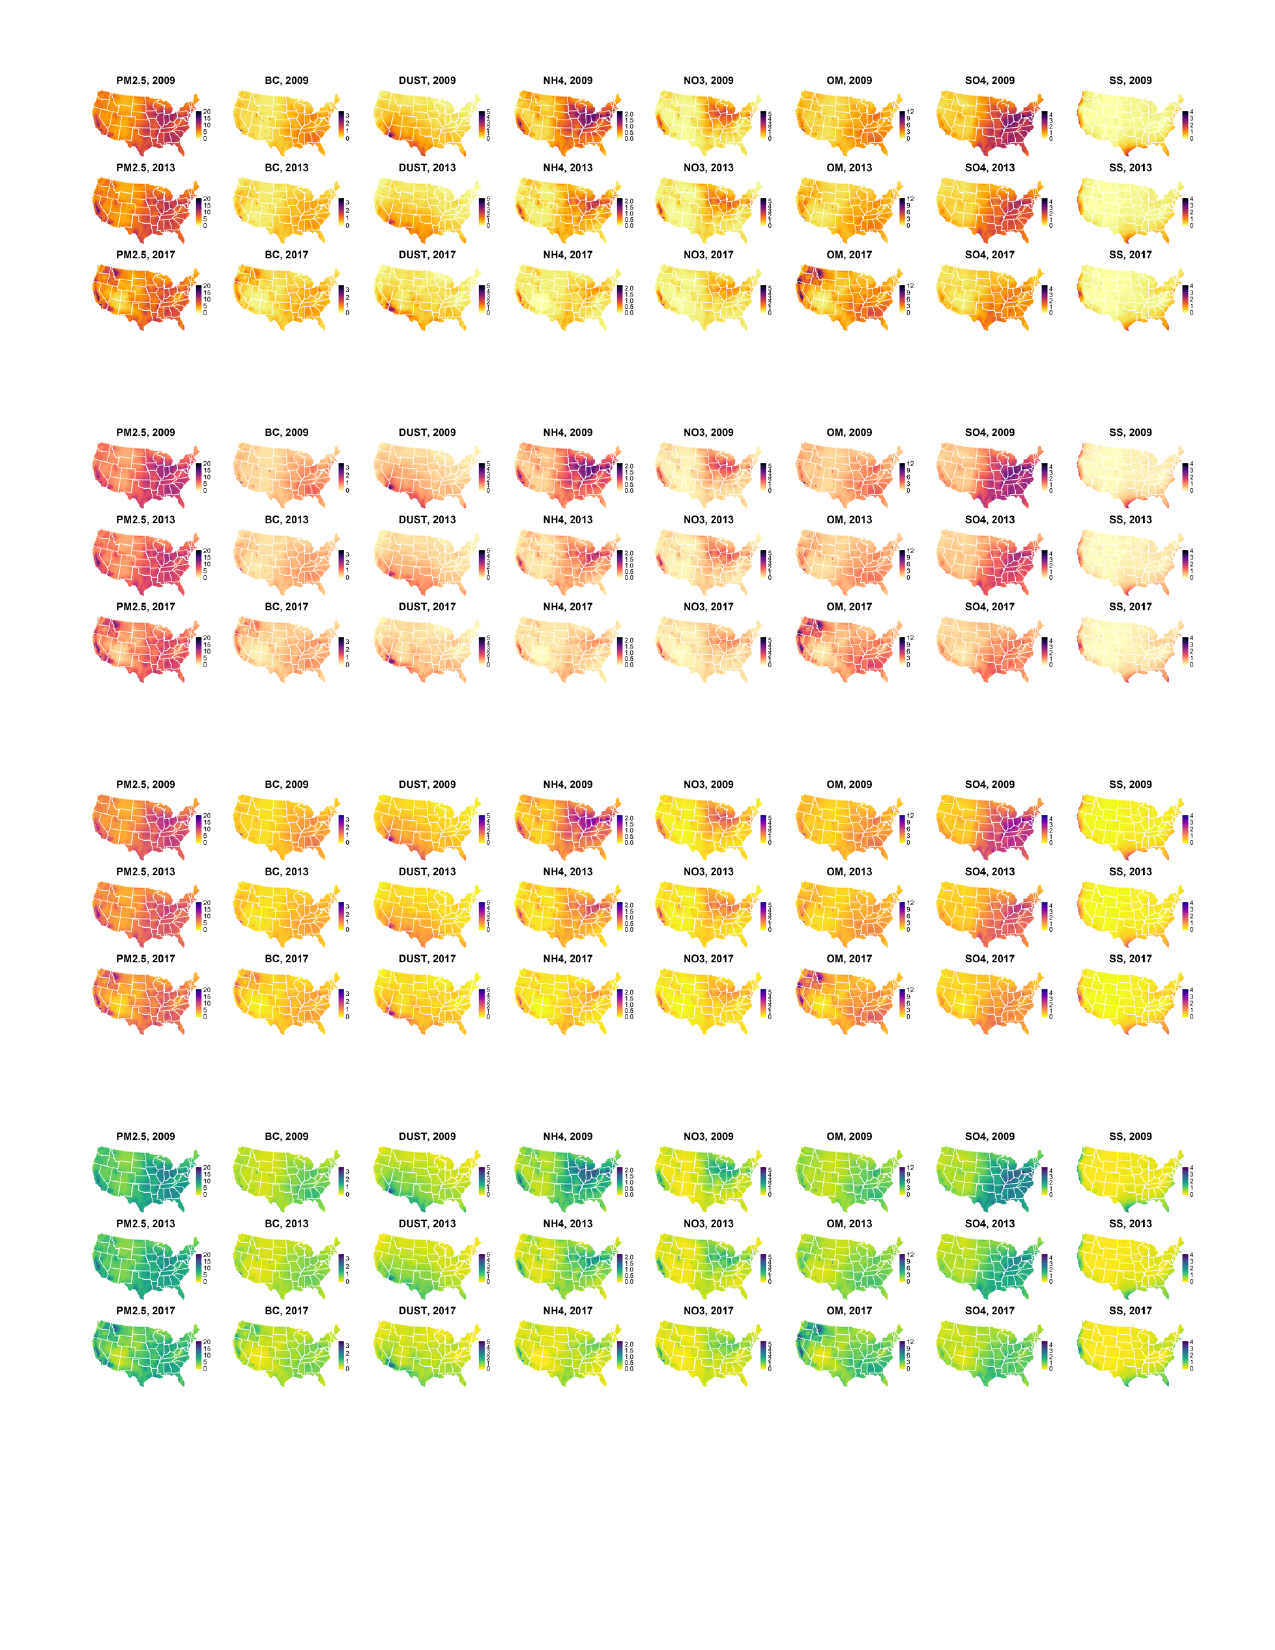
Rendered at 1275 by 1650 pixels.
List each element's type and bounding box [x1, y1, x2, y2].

picture [75, 427, 1200, 688]
picture [75, 1131, 1200, 1392]
picture [75, 778, 1200, 1040]
picture [75, 75, 1200, 336]
